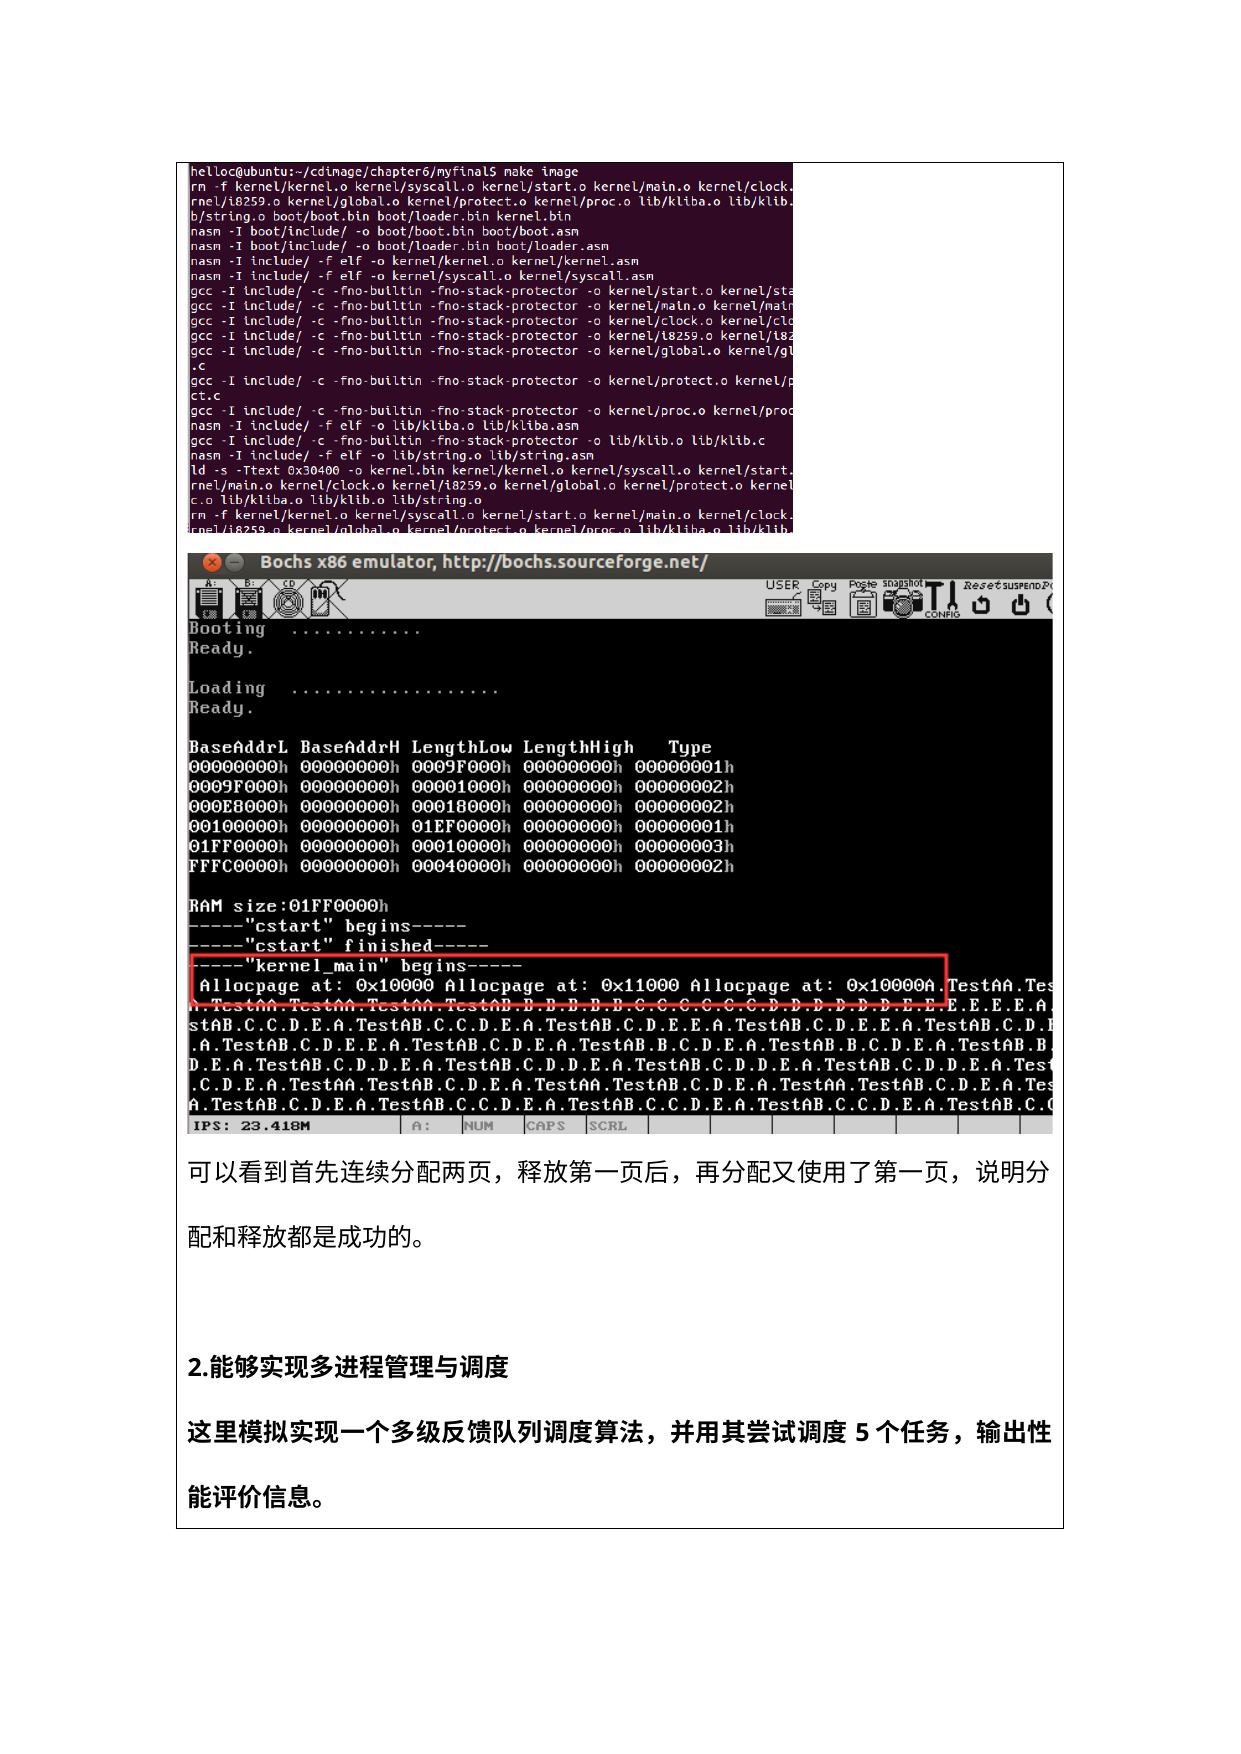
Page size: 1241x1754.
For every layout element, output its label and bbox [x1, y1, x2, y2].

picture [187, 553, 1053, 1134]
picture [187, 163, 793, 533]
table_cell [177, 163, 1063, 1528]
